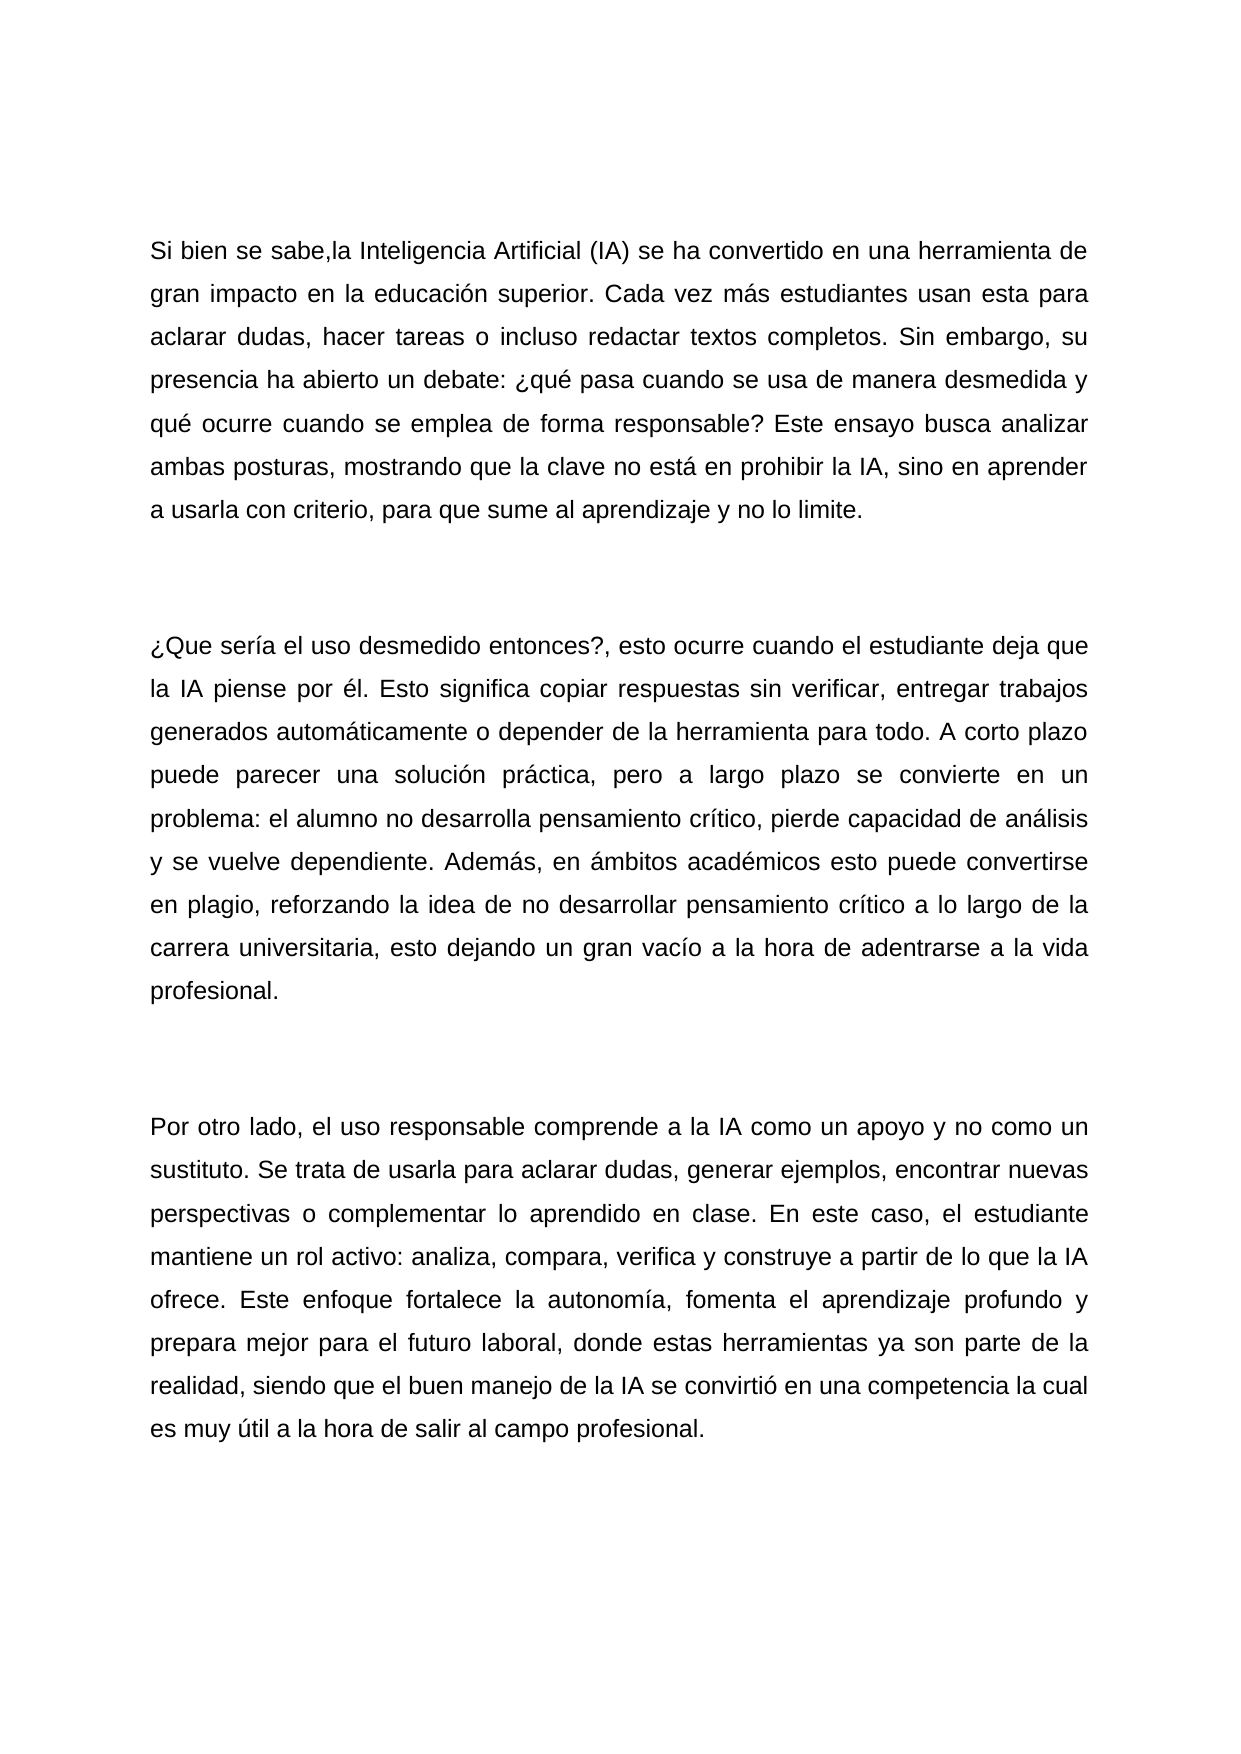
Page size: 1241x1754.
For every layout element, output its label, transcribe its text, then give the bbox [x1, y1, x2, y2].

text ¿Que sería el uso desmedido entonces?, esto ocurre cuando el estudiante deja que la IA piense por él. Esto significa copiar respuestas sin verificar, entregar trabajos generados automáticamente o depender de la herramienta para todo. A corto plazo puede parecer una solución práctica, pero a largo plazo se convierte en un problema: el alumno no desarrolla pensamiento crítico, pierde capacidad de análisis y se vuelve dependiente. Además, en ámbitos académicos esto puede convertirse en plagio, reforzando la idea de no desarrollar pensamiento crítico a lo largo de la carrera universitaria, esto dejando un gran vacío a la hora de adentrarse a la vida profesional. [150, 631, 1090, 1005]
text Por otro lado, el uso responsable comprende a la IA como un apoyo y no como un sustituto. Se trata de usarla para aclarar dudas, generar ejemplos, encontrar nuevas perspectivas o complementar lo aprendido en clase. En este caso, el estudiante mantiene un rol activo: analiza, compara, verifica y construye a partir de lo que la IA ofrece. Este enfoque fortalece la autonomía, fomenta el aprendizaje profundo y prepara mejor para el futuro laboral, donde estas herramientas ya son parte de la realidad, siendo que el buen manejo de la IA se convirtió en una competencia la cual es muy útil a la hora de salir al campo profesional. [150, 1112, 1090, 1443]
text Si bien se sabe,la Inteligencia Artificial (IA) se ha convertido en una herramienta de gran impacto en la educación superior. Cada vez más estudiantes usan esta para aclarar dudas, hacer tareas o incluso redactar textos completos. Sin embargo, su presencia ha abierto un debate: ¿qué pasa cuando se usa de manera desmedida y qué ocurre cuando se emplea de forma responsable? Este ensayo busca analizar ambas posturas, mostrando que la clave no está en prohibir la IA, sino en aprender a usarla con criterio, para que sume al aprendizaje y no lo limite. [150, 236, 1090, 523]
